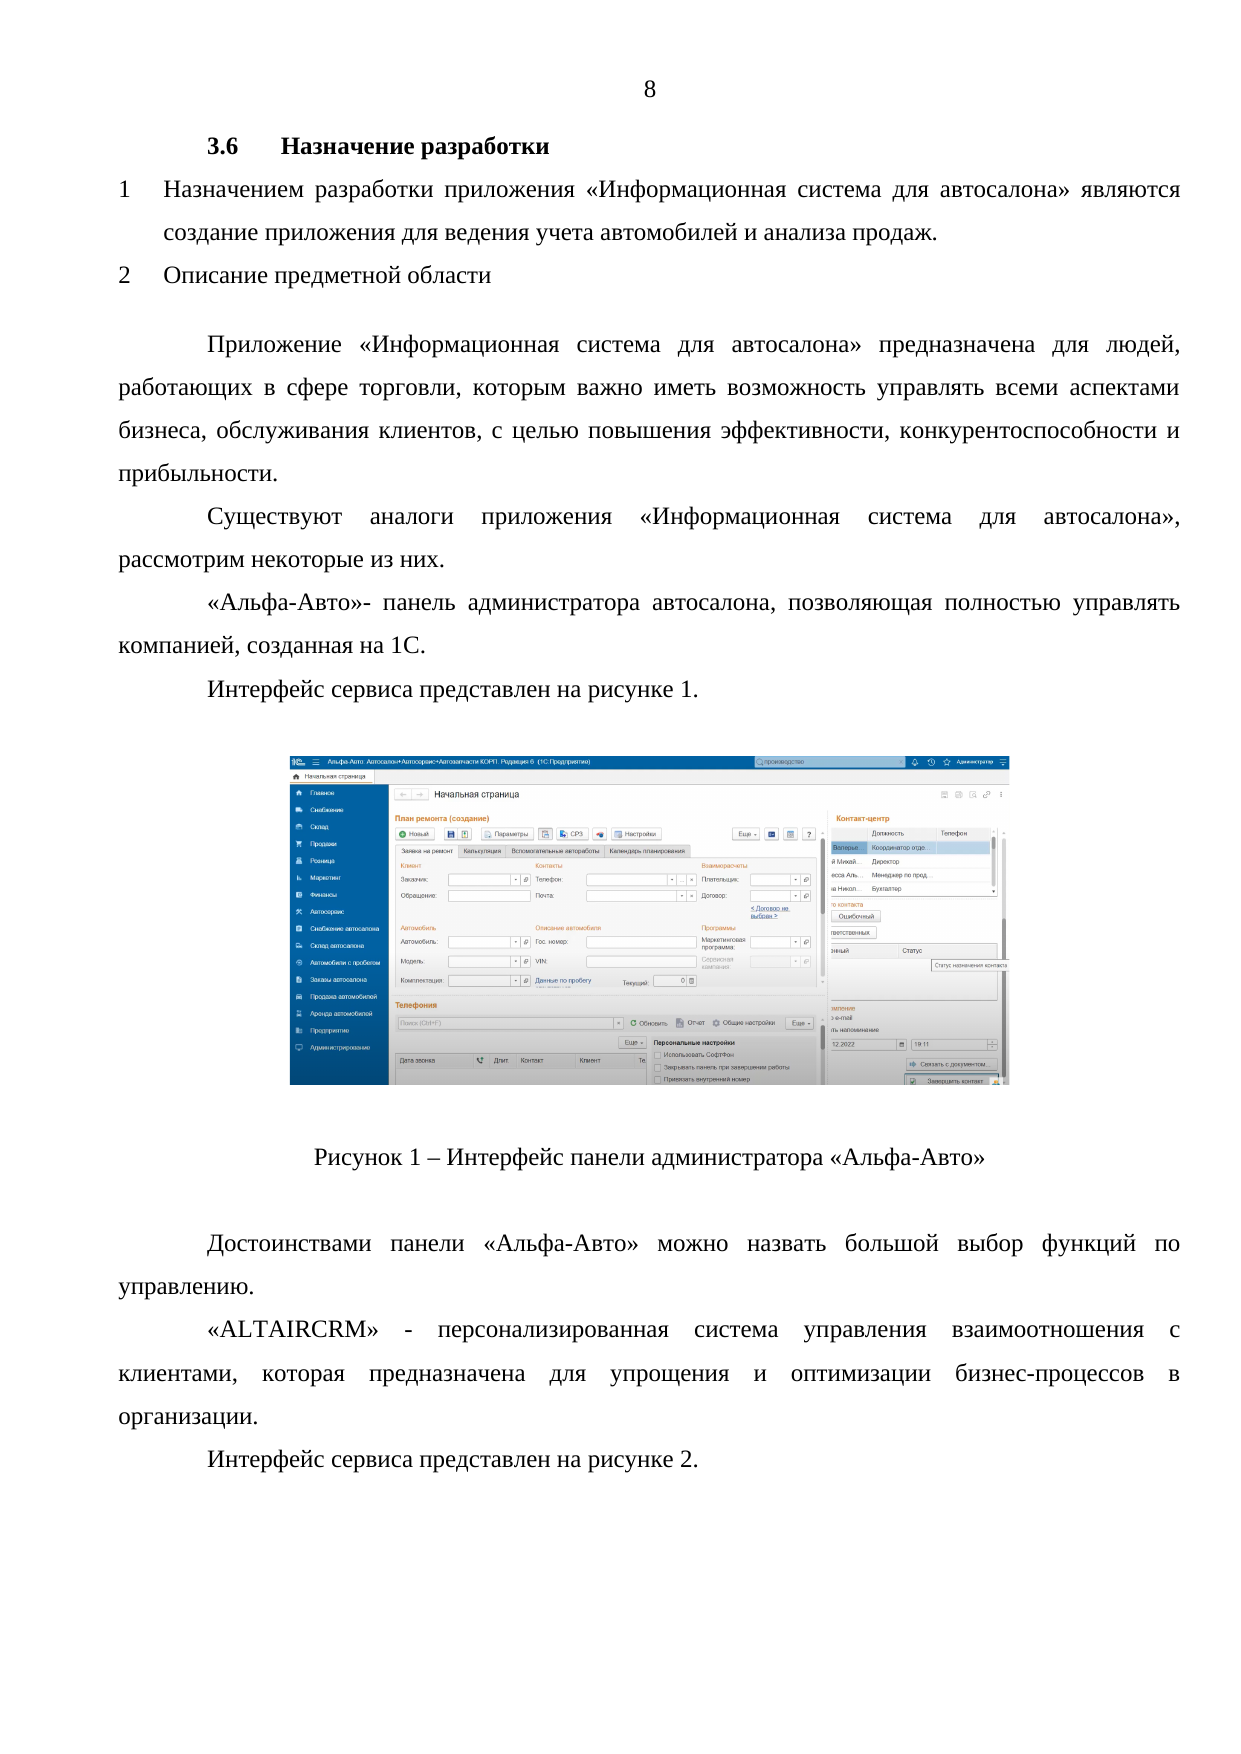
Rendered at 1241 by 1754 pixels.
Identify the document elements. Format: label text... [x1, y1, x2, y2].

subtitle Назначение разработки [118, 131, 1181, 160]
list Описание предметной области [118, 261, 1181, 289]
text Интерфейс сервиса представлен на рисунке 1. [118, 674, 1181, 702]
list Назначением разработки приложения «Информационная система для автосалона» являются создание приложения для ведения учета автомобилей и анализа продаж. [118, 174, 1181, 246]
text «ALTAIRCRM» - персонализированная система управления взаимоотношения с клиентами, которая предназначена для упрощения и оптимизации бизнес-процессов в организации. [118, 1314, 1181, 1429]
text Приложение «Информационная система для автосалона» предназначена для людей, работающих в сфере торговли, которым важно иметь возможность управлять всеми аспектами бизнеса, обслуживания клиентов, с целью повышения эффективности, конкурентоспособности и прибыльности. [118, 329, 1181, 487]
text Интерфейс сервиса представлен на рисунке 2. [118, 1444, 1181, 1473]
text «Альфа-Авто»- панель администратора автосалона, позволяющая полностью управлять компанией, созданная на 1C. [118, 587, 1181, 659]
text Рисунок 1 – Интерфейс панели администратора «Альфа-Авто» [0, 1142, 1240, 1171]
picture [289, 756, 1010, 1085]
text Существуют аналоги приложения «Информационная система для автосалона», рассмотрим некоторые из них. [118, 501, 1181, 573]
text Достоинствами панели «Альфа-Авто» можно назвать большой выбор функций по управлению. [118, 1228, 1181, 1300]
